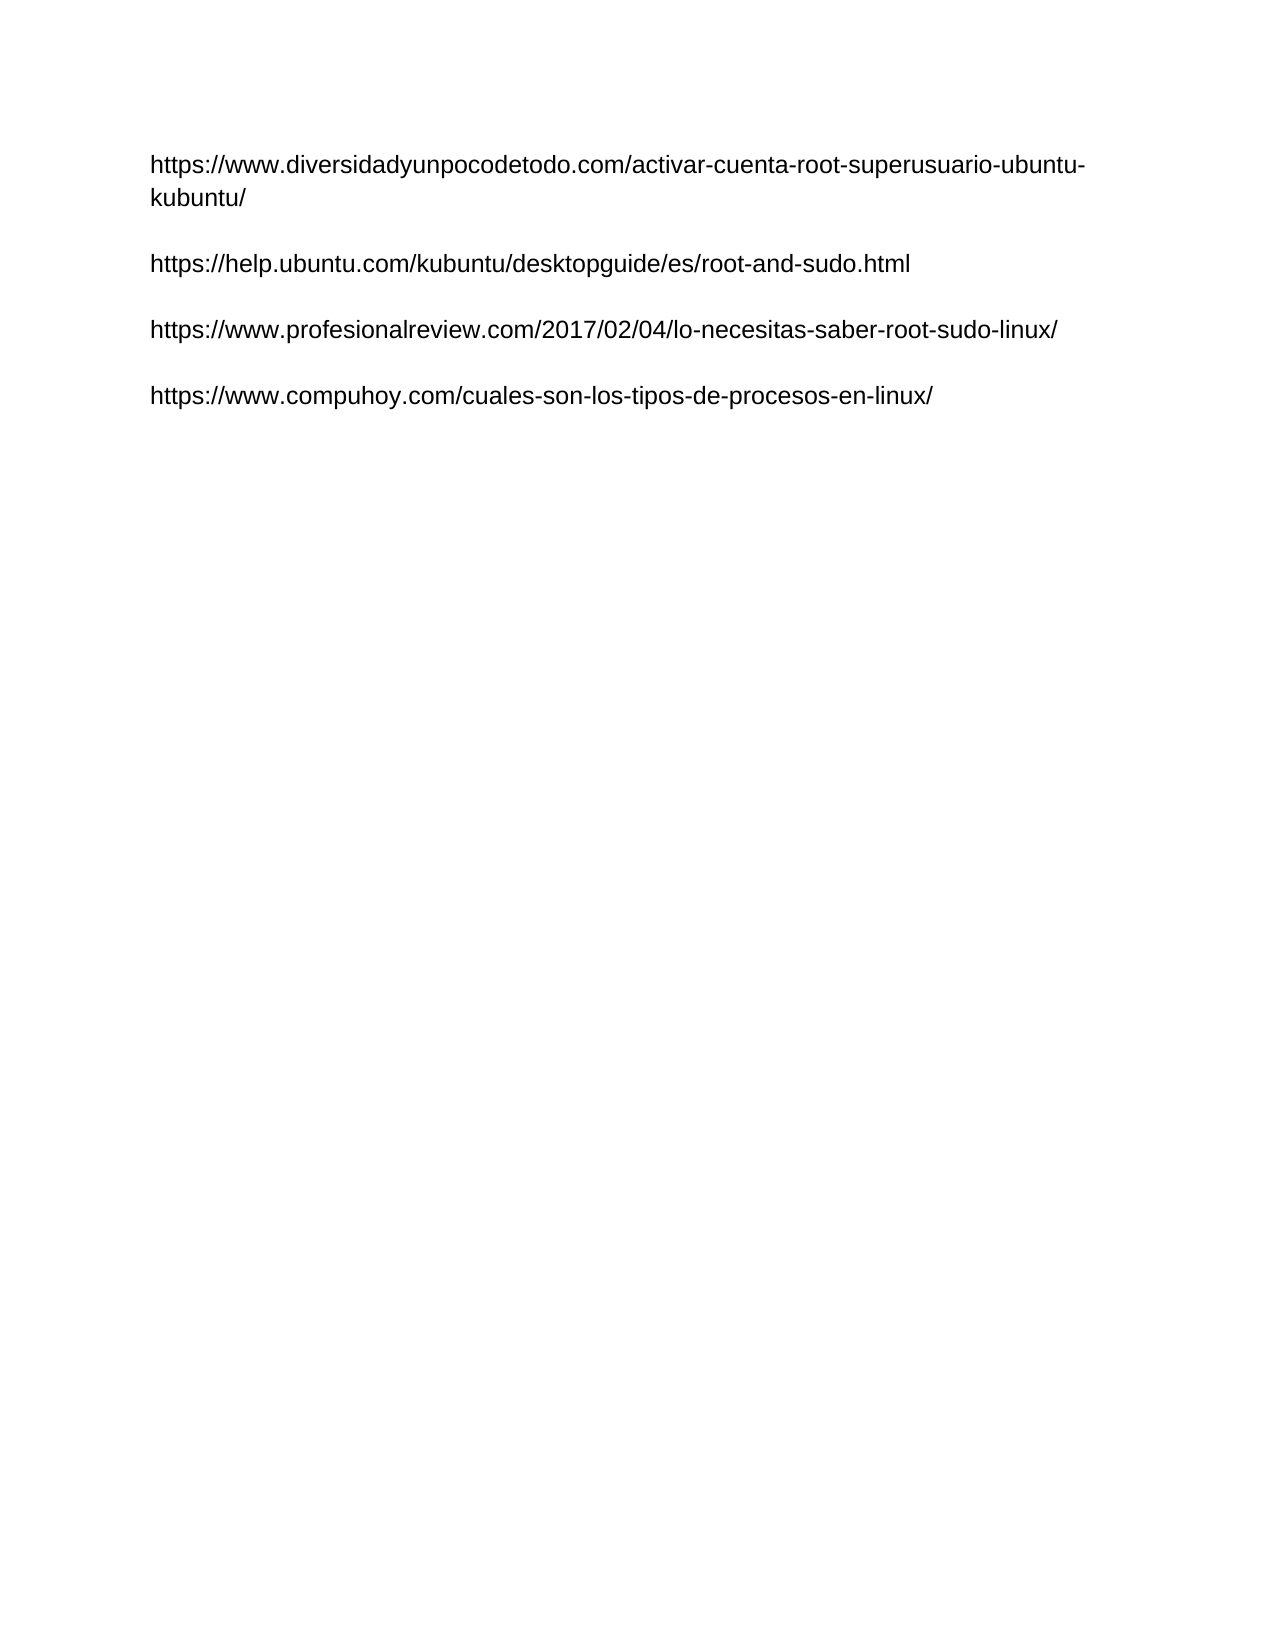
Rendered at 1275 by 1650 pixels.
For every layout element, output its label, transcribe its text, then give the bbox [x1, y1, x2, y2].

text https://www.compuhoy.com/cuales-son-los-tipos-de-procesos-en-linux/ [150, 381, 1125, 410]
text https://www.diversidadyunpocodetodo.com/activar-cuenta-root-superusuario-ubuntu-kubuntu/ [150, 150, 1125, 212]
text https://help.ubuntu.com/kubuntu/desktopguide/es/root-and-sudo.html [150, 249, 1125, 278]
text https://www.profesionalreview.com/2017/02/04/lo-necesitas-saber-root-sudo-linux/ [150, 315, 1125, 344]
